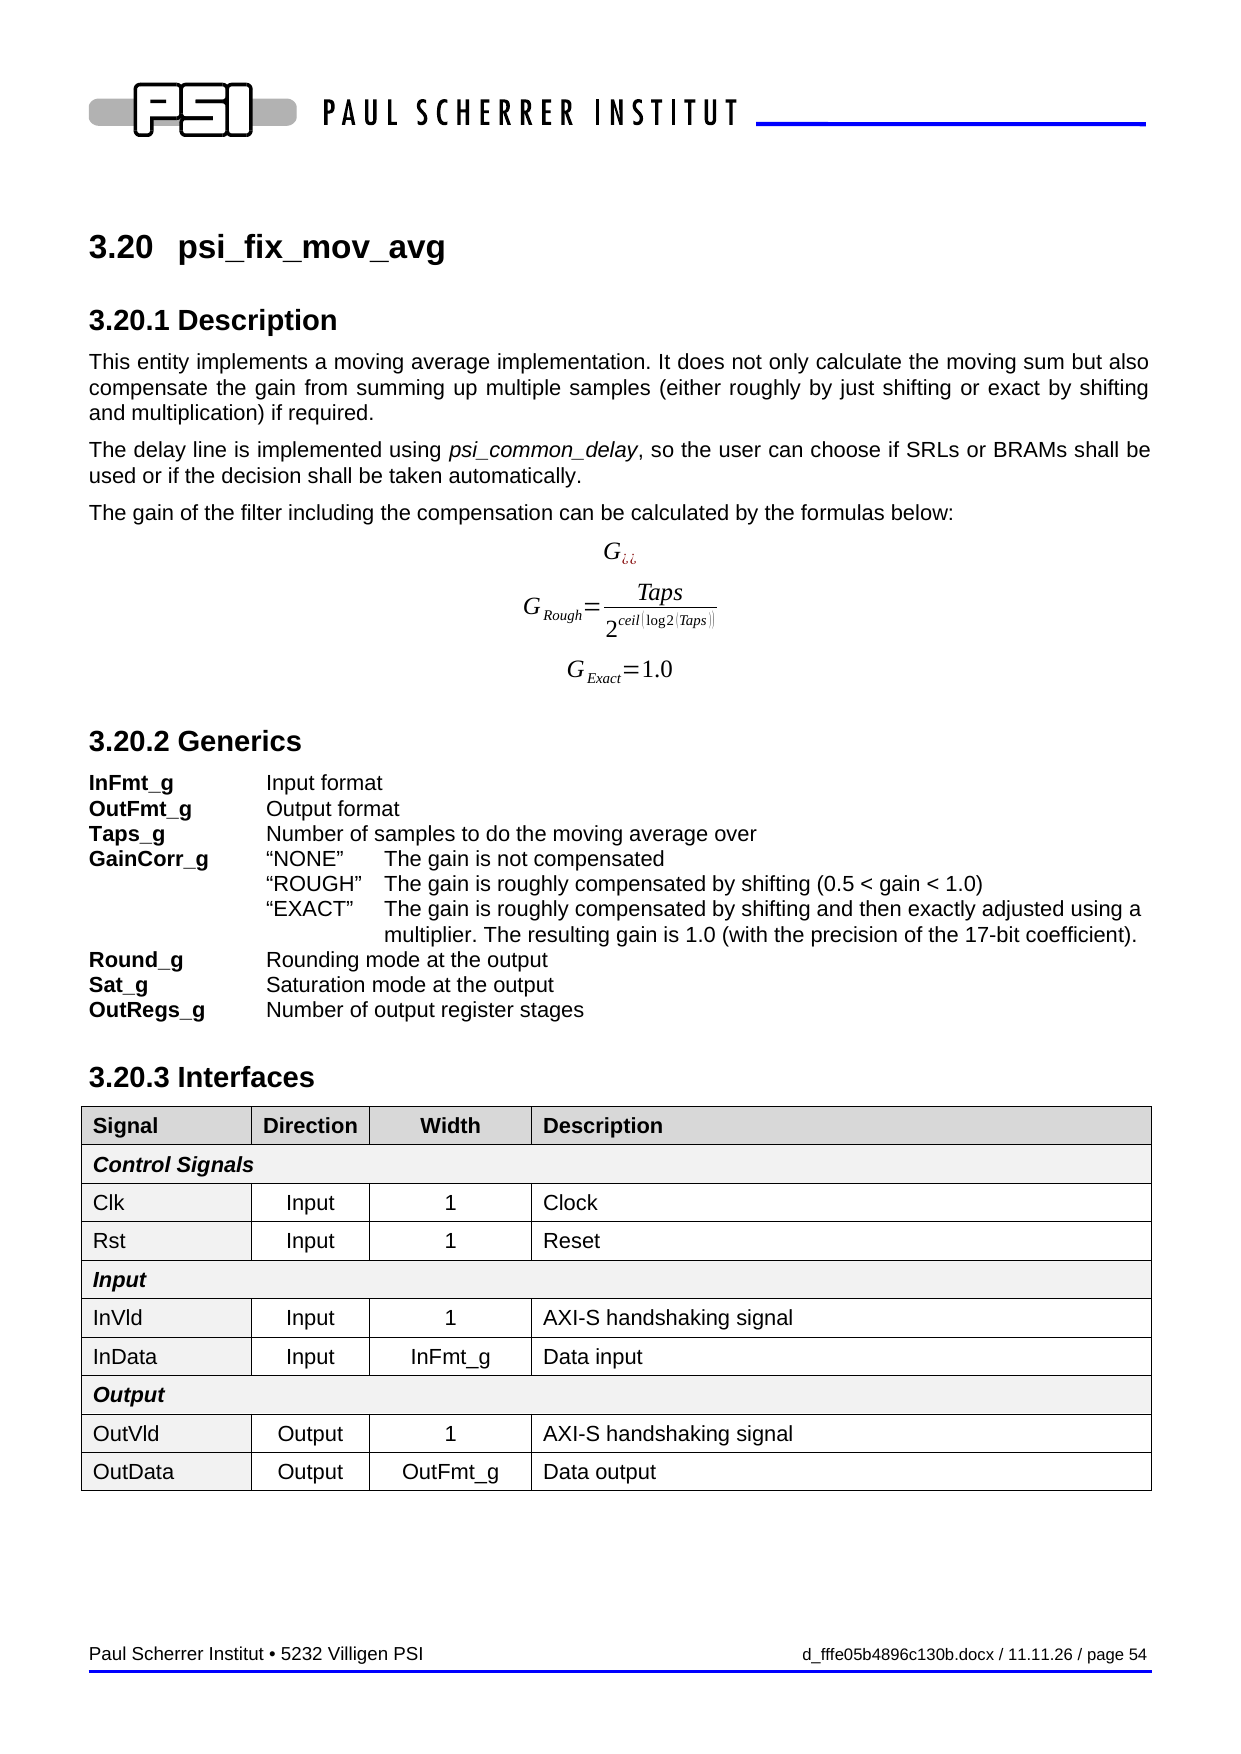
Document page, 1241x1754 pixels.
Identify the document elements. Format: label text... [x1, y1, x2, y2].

table_cell Output [82, 1376, 1151, 1413]
table_cell AXI-S handshaking signal [532, 1415, 1151, 1452]
table_cell Data output [532, 1453, 1151, 1490]
table_header Description [532, 1107, 1151, 1144]
subtitle Description [89, 303, 1152, 337]
text The delay line is implemented using psi_common_delay, so the user can choose if SRLs or BRAMs shall be used or if the decision shall be taken automatically. [89, 437, 1152, 488]
text This entity implements a moving average implementation. It does not only calculate the moving sum but also compensate the gain from summing up multiple samples (either roughly by just shifting or exact by shifting and multiplication) if required. [89, 349, 1152, 425]
table_cell Control Signals [82, 1145, 1151, 1183]
table_cell AXI-S handshaking signal [532, 1299, 1151, 1337]
table_cell Input [82, 1261, 1151, 1298]
table_cell InData [82, 1338, 251, 1375]
table_cell Input [252, 1222, 369, 1260]
table_cell OutVld [82, 1415, 251, 1452]
table_cell Data input [532, 1338, 1151, 1375]
table_cell 1 [370, 1299, 531, 1337]
table_cell 1 [370, 1222, 531, 1260]
table_cell OutData [82, 1453, 251, 1490]
table_cell 1 [370, 1415, 531, 1452]
table_header Width [370, 1107, 531, 1144]
table_cell Reset [532, 1222, 1151, 1260]
table_header Signal [82, 1107, 251, 1144]
table_cell Output [252, 1453, 369, 1490]
table_cell Output [252, 1415, 369, 1452]
table_cell Input [252, 1338, 369, 1375]
table_cell InVld [82, 1299, 251, 1337]
table_cell Clk [82, 1184, 251, 1221]
text The gain of the filter including the compensation can be calculated by the formulas below: [89, 500, 1152, 525]
subtitle Generics [89, 724, 1152, 758]
subtitle psi_fix_mov_avg [89, 227, 1152, 266]
table_cell OutFmt_g [370, 1453, 531, 1490]
table_cell Input [252, 1184, 369, 1221]
table_cell Input [252, 1299, 369, 1337]
table_header Direction [252, 1107, 369, 1144]
table_cell Rst [82, 1222, 251, 1260]
text InFmt_g Input format OutFmt_g Output format Taps_g Number of samples to do the moving average over GainCorr_g “NONE” The gain is not compensated “ROUGH” The gain is roughly compensated by shifting (0.5 < gain < 1.0) “EXACT” The gain is roughly compensated by shifting and then exactly adjusted using a multiplier. The resulting gain is 1.0 (with the precision of the 17-bit coefficient). Round_g Rounding mode at the output Sat_g Saturation mode at the output OutRegs_g Number of output register stages [89, 770, 1152, 1022]
table_cell InFmt_g [370, 1338, 531, 1375]
table_cell Clock [532, 1184, 1151, 1221]
table_cell 1 [370, 1184, 531, 1221]
subtitle Interfaces [89, 1060, 1152, 1093]
